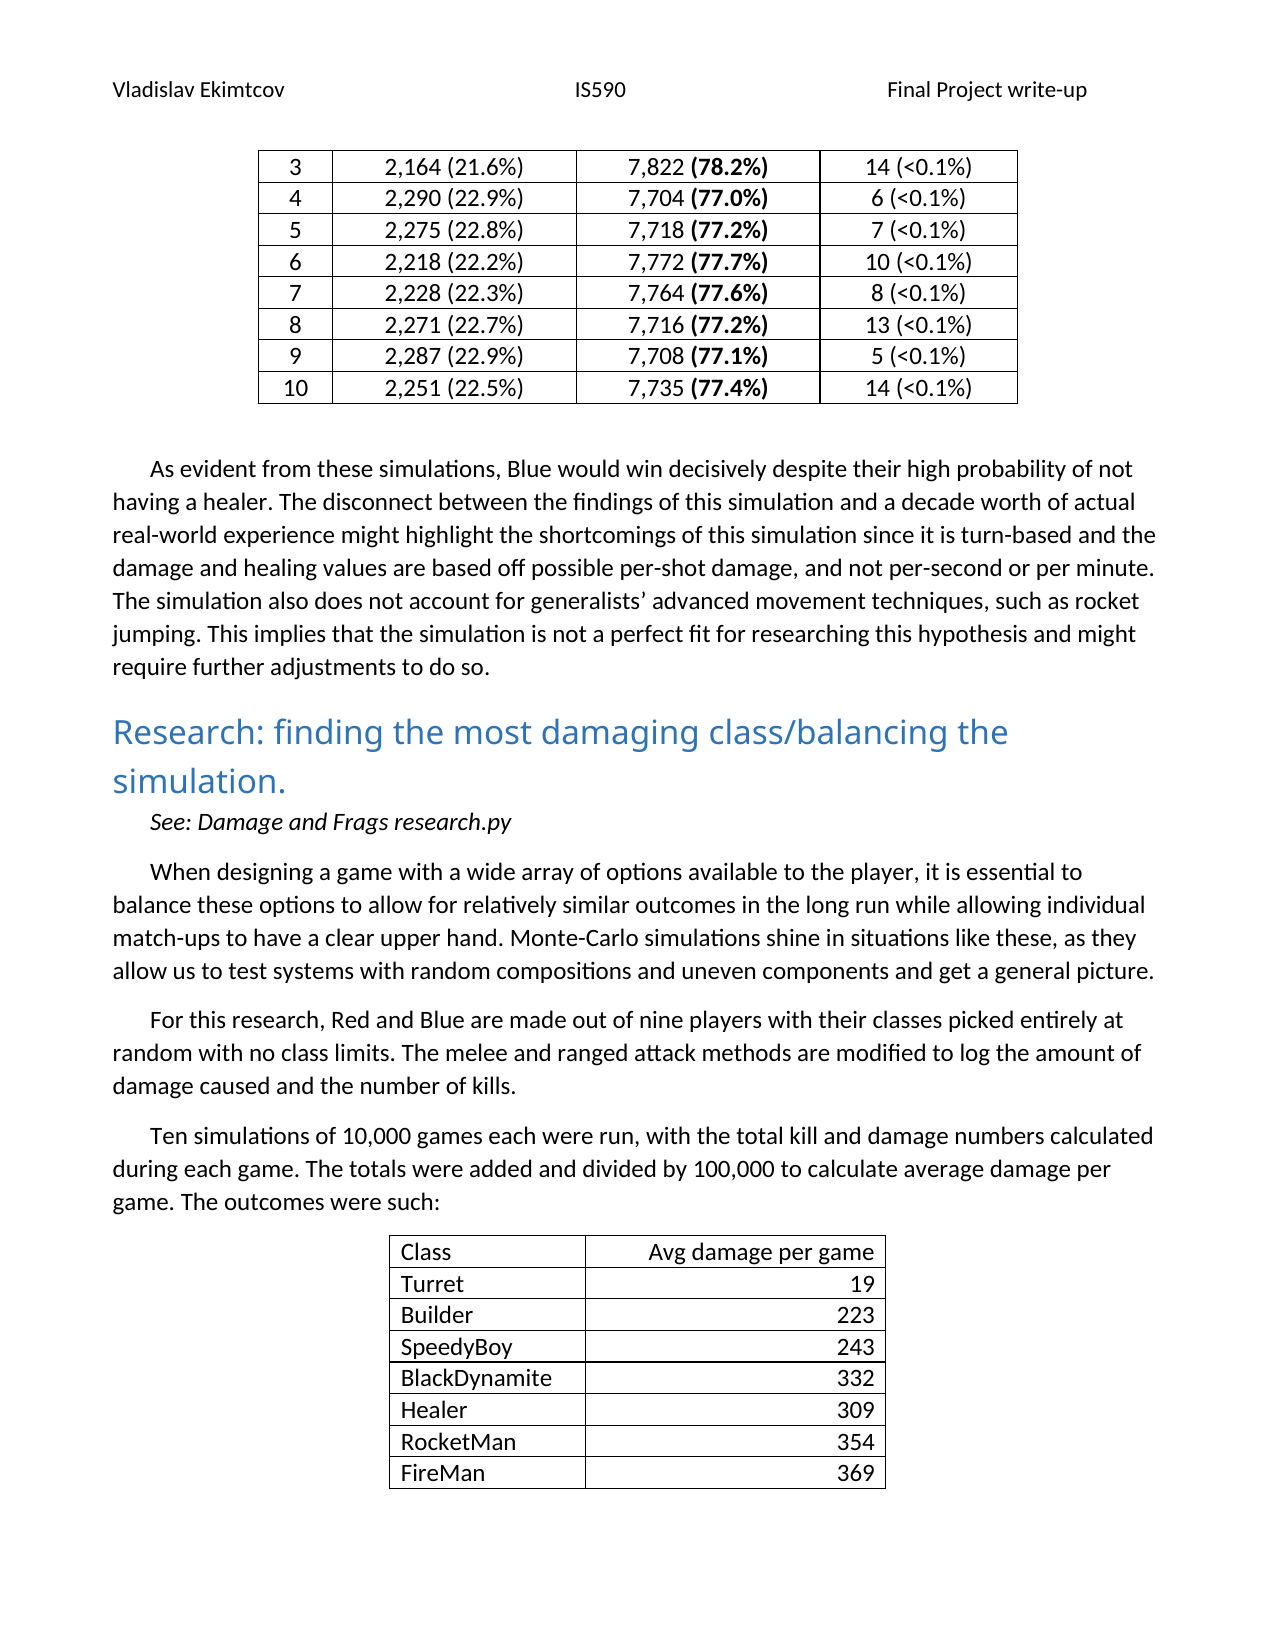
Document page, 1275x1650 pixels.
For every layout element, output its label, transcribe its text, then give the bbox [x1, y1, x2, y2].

table_cell 243 [586, 1331, 885, 1361]
table_cell 6 (<0.1%) [821, 183, 1017, 213]
table_cell 14 (<0.1%) [821, 151, 1017, 182]
table_cell 354 [586, 1426, 885, 1456]
text When designing a game with a wide array of options available to the player, it is essential to balance these options to allow for relatively similar outcomes in the long run while allowing individual match-ups to have a clear upper hand. Monte-Carlo simulations shine in situations like these, as they allow us to test systems with random compositions and uneven components and get a general picture. [112, 856, 1162, 985]
table_cell RocketMan [390, 1426, 585, 1456]
table_cell 2,287 (22.9%) [333, 340, 576, 371]
table_cell 13 (<0.1%) [821, 309, 1017, 339]
table_cell BlackDynamite [390, 1363, 585, 1393]
table_cell 2,228 (22.3%) [333, 277, 576, 308]
table_cell 2,251 (22.5%) [333, 372, 576, 402]
table_cell 7,772 (77.7%) [577, 246, 819, 276]
table_cell 369 [586, 1457, 885, 1488]
table_cell 19 [586, 1268, 885, 1298]
table_cell Turret [390, 1268, 585, 1298]
table_cell 2,271 (22.7%) [333, 309, 576, 339]
table_cell 5 [259, 214, 332, 245]
table_cell 14 (<0.1%) [821, 372, 1017, 402]
table_cell 7,735 (77.4%) [577, 372, 819, 402]
table_cell 7 (<0.1%) [821, 214, 1017, 245]
table_cell SpeedyBoy [390, 1331, 585, 1361]
table_cell 6 [259, 246, 332, 276]
table_cell FireMan [390, 1457, 585, 1488]
table_cell 2,290 (22.9%) [333, 183, 576, 213]
table_cell 5 (<0.1%) [821, 340, 1017, 371]
table_cell Healer [390, 1394, 585, 1424]
table_cell 7,708 (77.1%) [577, 340, 819, 371]
table_cell 7,764 (77.6%) [577, 277, 819, 308]
table_header Avg damage per game [586, 1236, 885, 1267]
table_cell 4 [259, 183, 332, 213]
table_cell 7,718 (77.2%) [577, 214, 819, 245]
text Ten simulations of 10,000 games each were run, with the total kill and damage numbers calculated during each game. The totals were added and divided by 100,000 to calculate average damage per game. The outcomes were such: [112, 1120, 1162, 1216]
table_cell 2,218 (22.2%) [333, 246, 576, 276]
table_cell 3 [259, 151, 332, 182]
table_cell 2,164 (21.6%) [333, 151, 576, 182]
table_cell 7 [259, 277, 332, 308]
table_cell 309 [586, 1394, 885, 1424]
subtitle Research: finding the most damaging class/balancing the simulation. [112, 708, 1162, 803]
table_cell 10 [259, 372, 332, 402]
table_cell 9 [259, 340, 332, 371]
table_cell Builder [390, 1299, 585, 1330]
text As evident from these simulations, Blue would win decisively despite their high probability of not having a healer. The disconnect between the findings of this simulation and a decade worth of actual real-world experience might highlight the shortcomings of this simulation since it is turn-based and the damage and healing values are based off possible per-shot damage, and not per-second or per minute. The simulation also does not account for generalists’ advanced movement techniques, such as rocket jumping. This implies that the simulation is not a perfect fit for researching this hypothesis and might require further adjustments to do so. [112, 453, 1162, 681]
table_cell 332 [586, 1363, 885, 1393]
table_cell 8 [259, 309, 332, 339]
table_cell 223 [586, 1299, 885, 1330]
text See: Damage and Frags research.py [112, 806, 1162, 837]
table_cell 7,716 (77.2%) [577, 309, 819, 339]
text For this research, Red and Blue are made out of nine players with their classes picked entirely at random with no class limits. The melee and ranged attack methods are modified to log the amount of damage caused and the number of kills. [112, 1004, 1162, 1101]
table_cell 10 (<0.1%) [821, 246, 1017, 276]
table_header Class [390, 1236, 585, 1267]
table_cell 8 (<0.1%) [821, 277, 1017, 308]
table_cell 2,275 (22.8%) [333, 214, 576, 245]
table_cell 7,704 (77.0%) [577, 183, 819, 213]
table_cell 7,822 (78.2%) [577, 151, 819, 182]
